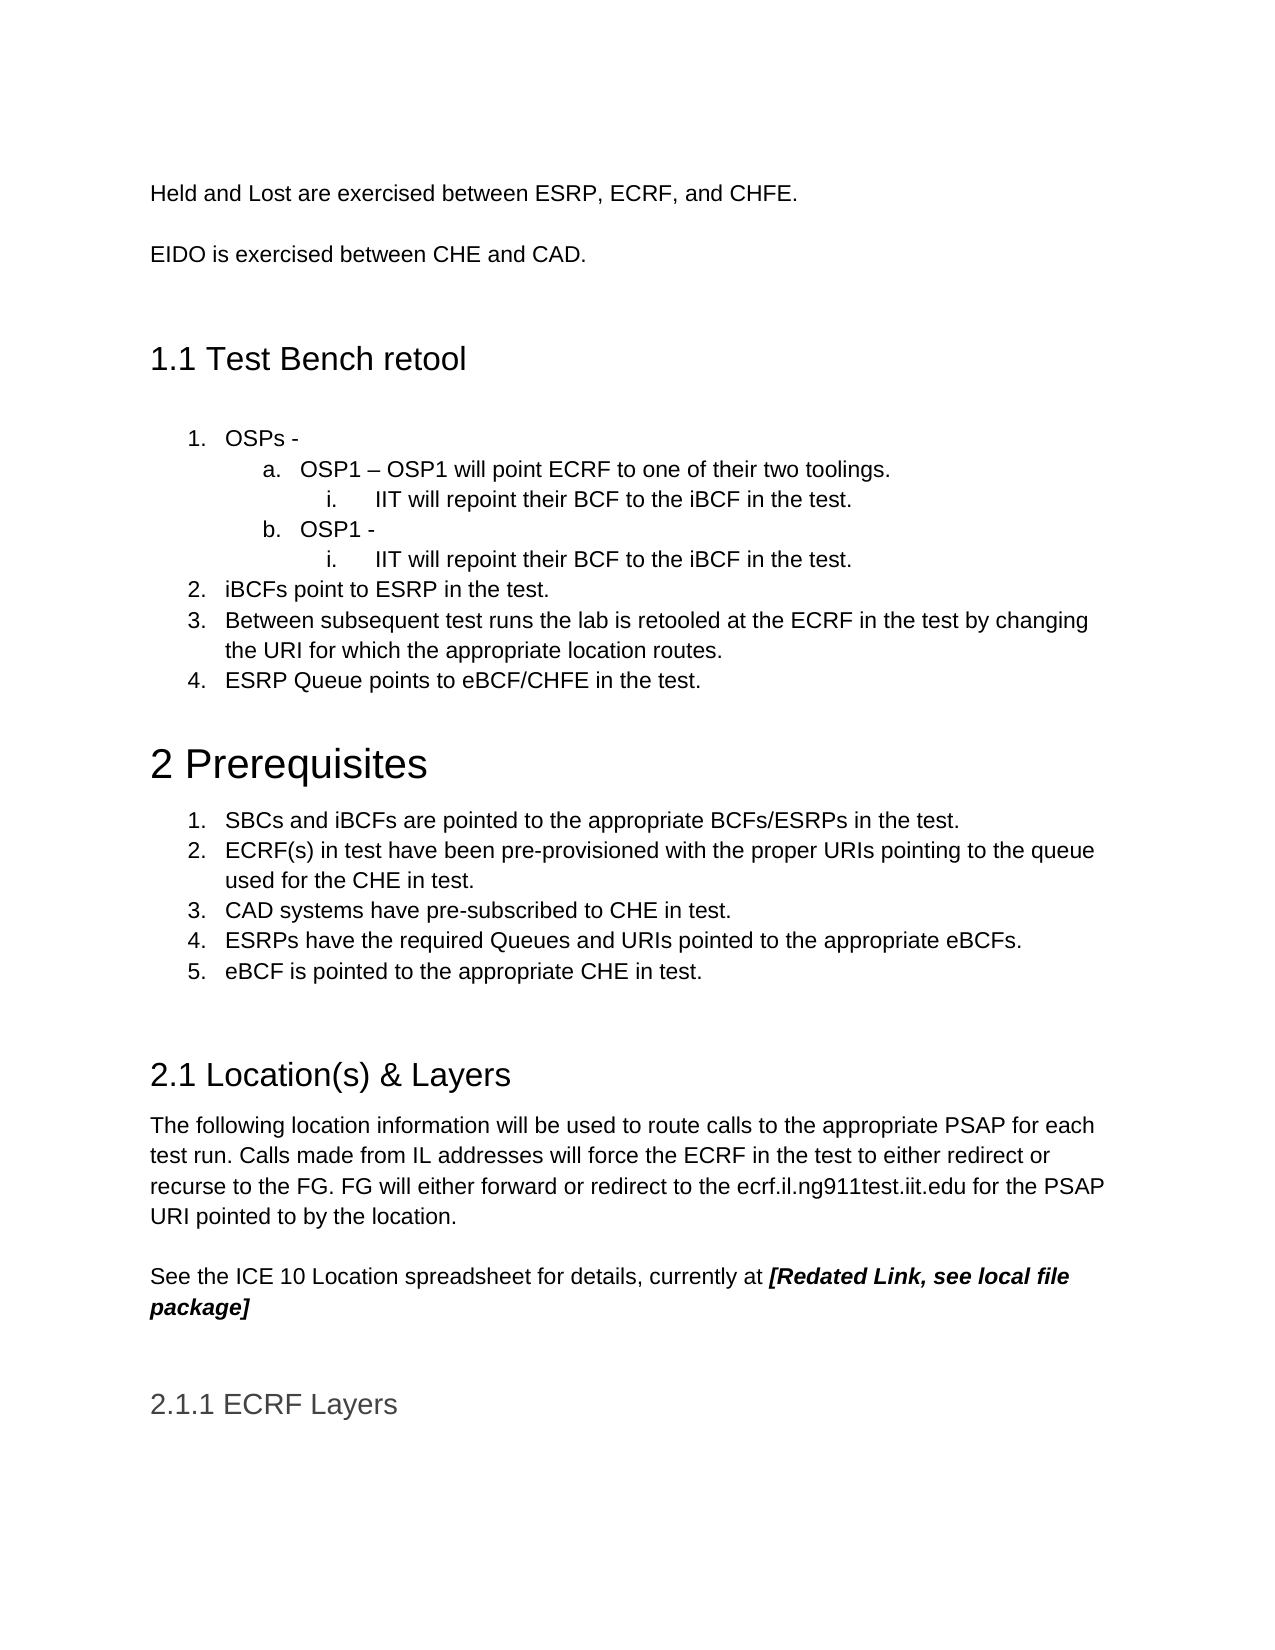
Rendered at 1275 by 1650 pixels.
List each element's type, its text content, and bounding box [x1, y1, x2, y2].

list ECRF(s) in test have been pre-provisioned with the proper URIs pointing to the queue used for the CHE in test. [187, 837, 1125, 893]
subtitle 1.1 Test Bench retool [150, 338, 1125, 377]
list SBCs and iBCFs are pointed to the appropriate BCFs/ESRPs in the test. [187, 807, 1125, 833]
text Held and Lost are exercised between ESRP, ECRF, and CHFE. [150, 180, 1125, 207]
list OSP1 – OSP1 will point ECRF to one of their two toolings. [262, 456, 1125, 482]
list IIT will repoint their BCF to the iBCF in the test. [337, 486, 1125, 512]
list ESRP Queue points to eBCF/CHFE in the test. [187, 667, 1125, 693]
list IIT will repoint their BCF to the iBCF in the test. [337, 546, 1125, 573]
subtitle 2.1.1 ECRF Layers [150, 1387, 1125, 1421]
subtitle 2 Prerequisites [150, 739, 1125, 787]
text See the ICE 10 Location spreadsheet for details, currently at [Redated Link, see local file package] [150, 1263, 1125, 1320]
subtitle 2.1 Location(s) & Layers [150, 1056, 1125, 1094]
list Between subsequent test runs the lab is retooled at the ECRF in the test by changing the URI for which the appropriate location routes. [187, 607, 1125, 663]
list OSP1 - [262, 516, 1125, 542]
list eBCF is pointed to the appropriate CHE in test. [187, 958, 1125, 984]
list OSPs - [187, 425, 1125, 452]
list iBCFs point to ESRP in the test. [187, 576, 1125, 603]
list ESRPs have the required Queues and URIs pointed to the appropriate eBCFs. [187, 927, 1125, 954]
text The following location information will be used to route calls to the appropriate PSAP for each test run. Calls made from IL addresses will force the ECRF in the test to either redirect or recurse to the FG. FG will either forward or redirect to the ecrf.il.ng911test.iit.edu for the PSAP URI pointed to by the location. [150, 1112, 1125, 1229]
text EIDO is exercised between CHE and CAD. [150, 241, 1125, 267]
list CAD systems have pre-subscribed to CHE in test. [187, 897, 1125, 923]
